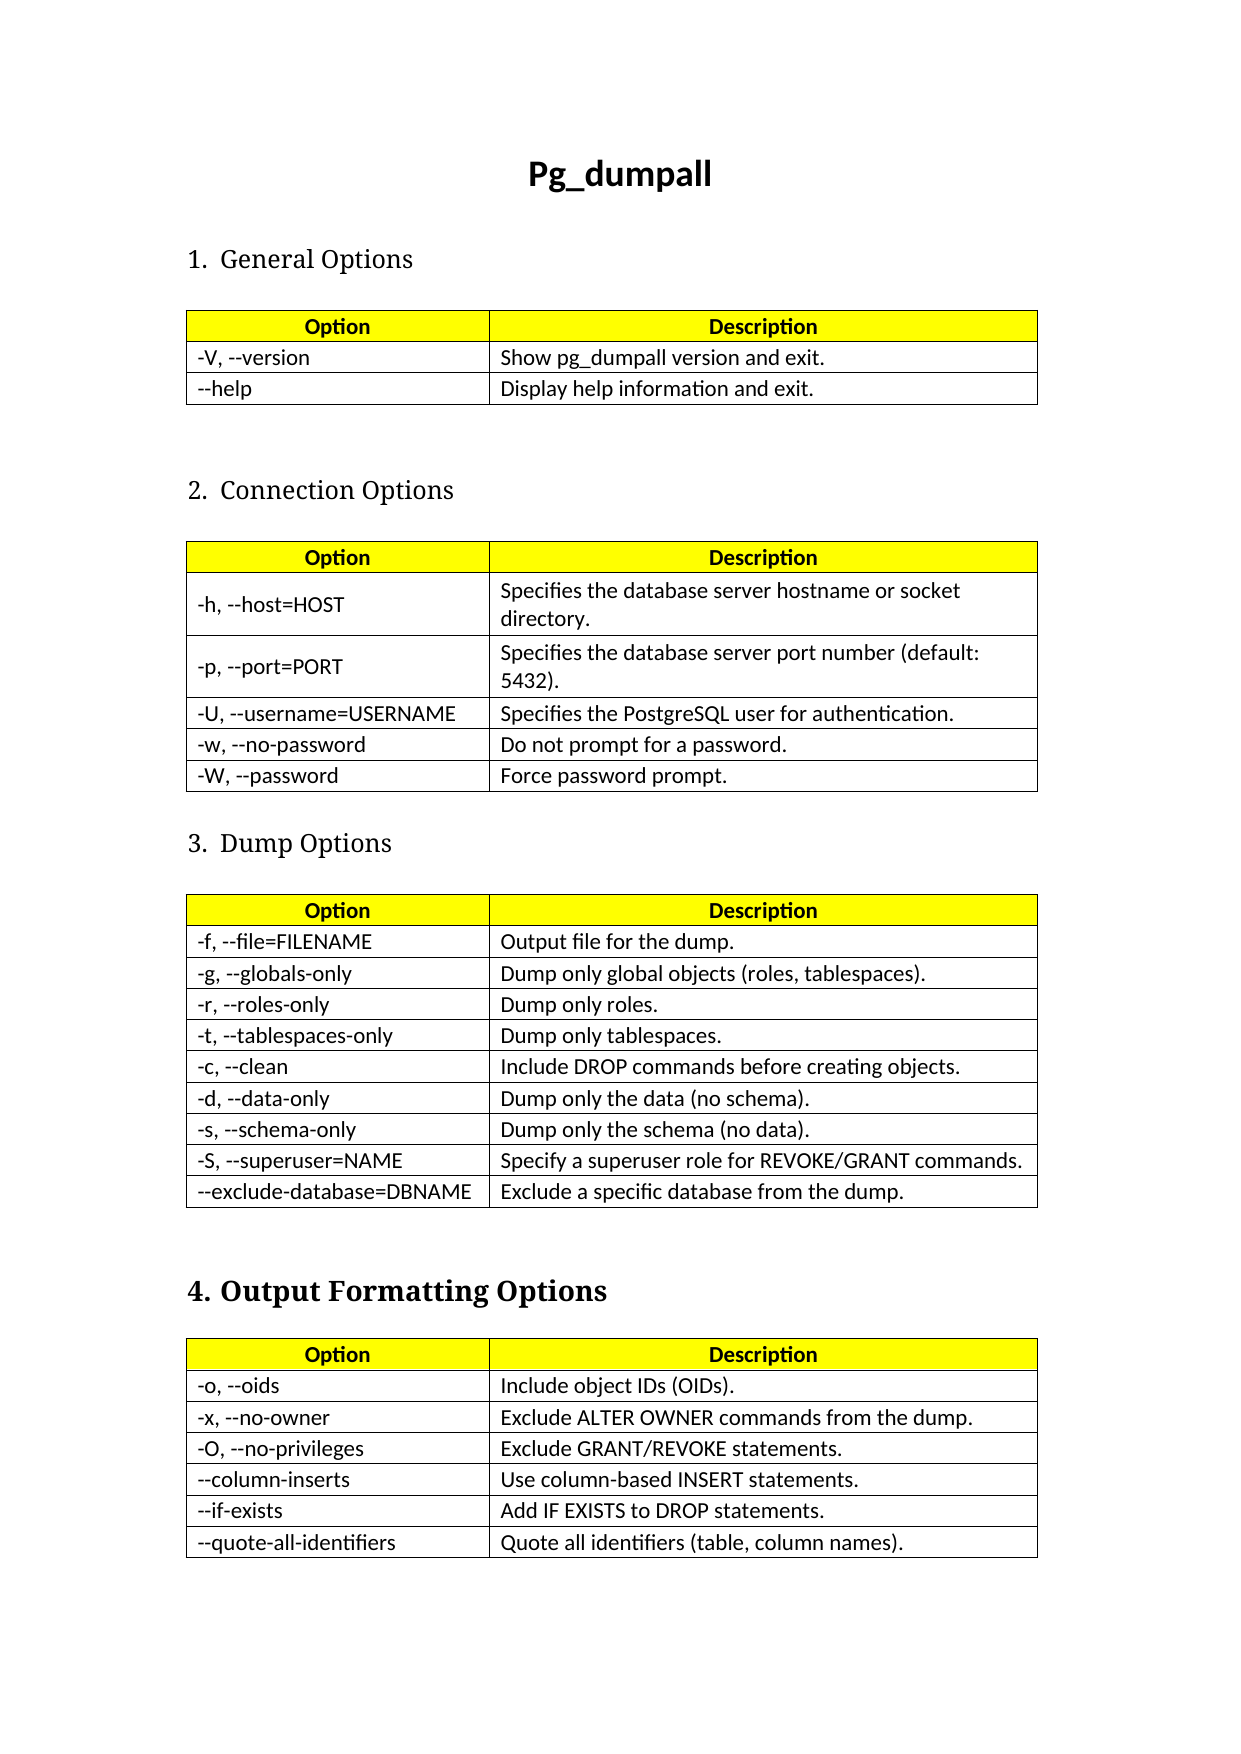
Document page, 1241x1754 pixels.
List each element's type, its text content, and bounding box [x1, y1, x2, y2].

table_header Description [490, 542, 1037, 572]
table_cell -c, --clean [187, 1051, 489, 1082]
table_cell --help [187, 373, 489, 403]
table_header Option [187, 895, 489, 925]
table_cell Specifies the PostgreSQL user for authentication. [490, 698, 1037, 728]
table_cell -o, --oids [187, 1371, 489, 1401]
table_cell --column-inserts [187, 1464, 489, 1494]
table_cell Dump only tablespaces. [490, 1020, 1037, 1050]
table_cell Output file for the dump. [490, 926, 1037, 957]
subtitle Output Formatting Options [187, 1271, 1053, 1309]
table_cell Dump only the data (no schema). [490, 1083, 1037, 1113]
table_cell -U, --username=USERNAME [187, 698, 489, 728]
table_cell -g, --globals-only [187, 958, 489, 988]
table_cell -p, --port=PORT [187, 636, 489, 697]
table_header Option [187, 1339, 489, 1369]
table_cell -O, --no-privileges [187, 1433, 489, 1463]
table_cell Display help information and exit. [490, 373, 1037, 403]
table_cell Dump only global objects (roles, tablespaces). [490, 958, 1037, 988]
table_cell Show pg_dumpall version and exit. [490, 342, 1037, 372]
table_cell -d, --data-only [187, 1083, 489, 1113]
table_cell Include object IDs (OIDs). [490, 1371, 1037, 1401]
table_cell -r, --roles-only [187, 989, 489, 1019]
table_cell -w, --no-password [187, 729, 489, 759]
table_cell Use column-based INSERT statements. [490, 1464, 1037, 1494]
table_cell Do not prompt for a password. [490, 729, 1037, 759]
table_cell Add IF EXISTS to DROP statements. [490, 1496, 1037, 1526]
table_cell Quote all identifiers (table, column names). [490, 1527, 1037, 1557]
table_cell Exclude GRANT/REVOKE statements. [490, 1433, 1037, 1463]
table_cell -h, --host=HOST [187, 573, 489, 634]
table_cell --if-exists [187, 1496, 489, 1526]
table_cell -s, --schema-only [187, 1114, 489, 1144]
list Dump Options [187, 826, 1053, 860]
table_cell -x, --no-owner [187, 1402, 489, 1432]
table_cell Force password prompt. [490, 761, 1037, 791]
table_cell Dump only the schema (no data). [490, 1114, 1037, 1144]
table_header Description [490, 895, 1037, 925]
list Connection Options [187, 473, 1053, 507]
table_header Option [187, 542, 489, 572]
table_cell Specifies the database server port number (default: 5432). [490, 636, 1037, 697]
table_cell Specifies the database server hostname or socket directory. [490, 573, 1037, 634]
table_cell -t, --tablespaces-only [187, 1020, 489, 1050]
table_cell --quote-all-identifiers [187, 1527, 489, 1557]
table_cell -f, --file=FILENAME [187, 926, 489, 957]
table_header Description [490, 311, 1037, 341]
table_cell -V, --version [187, 342, 489, 372]
text Pg_dumpall [187, 150, 1053, 196]
table_cell -W, --password [187, 761, 489, 791]
table_cell Exclude a specific database from the dump. [490, 1176, 1037, 1207]
table_cell --exclude-database=DBNAME [187, 1176, 489, 1207]
list General Options [187, 242, 1053, 276]
table_cell Specify a superuser role for REVOKE/GRANT commands. [490, 1145, 1037, 1175]
table_header Description [490, 1339, 1037, 1369]
table_header Option [187, 311, 489, 341]
table_cell -S, --superuser=NAME [187, 1145, 489, 1175]
table_cell Include DROP commands before creating objects. [490, 1051, 1037, 1082]
table_cell Dump only roles. [490, 989, 1037, 1019]
table_cell Exclude ALTER OWNER commands from the dump. [490, 1402, 1037, 1432]
